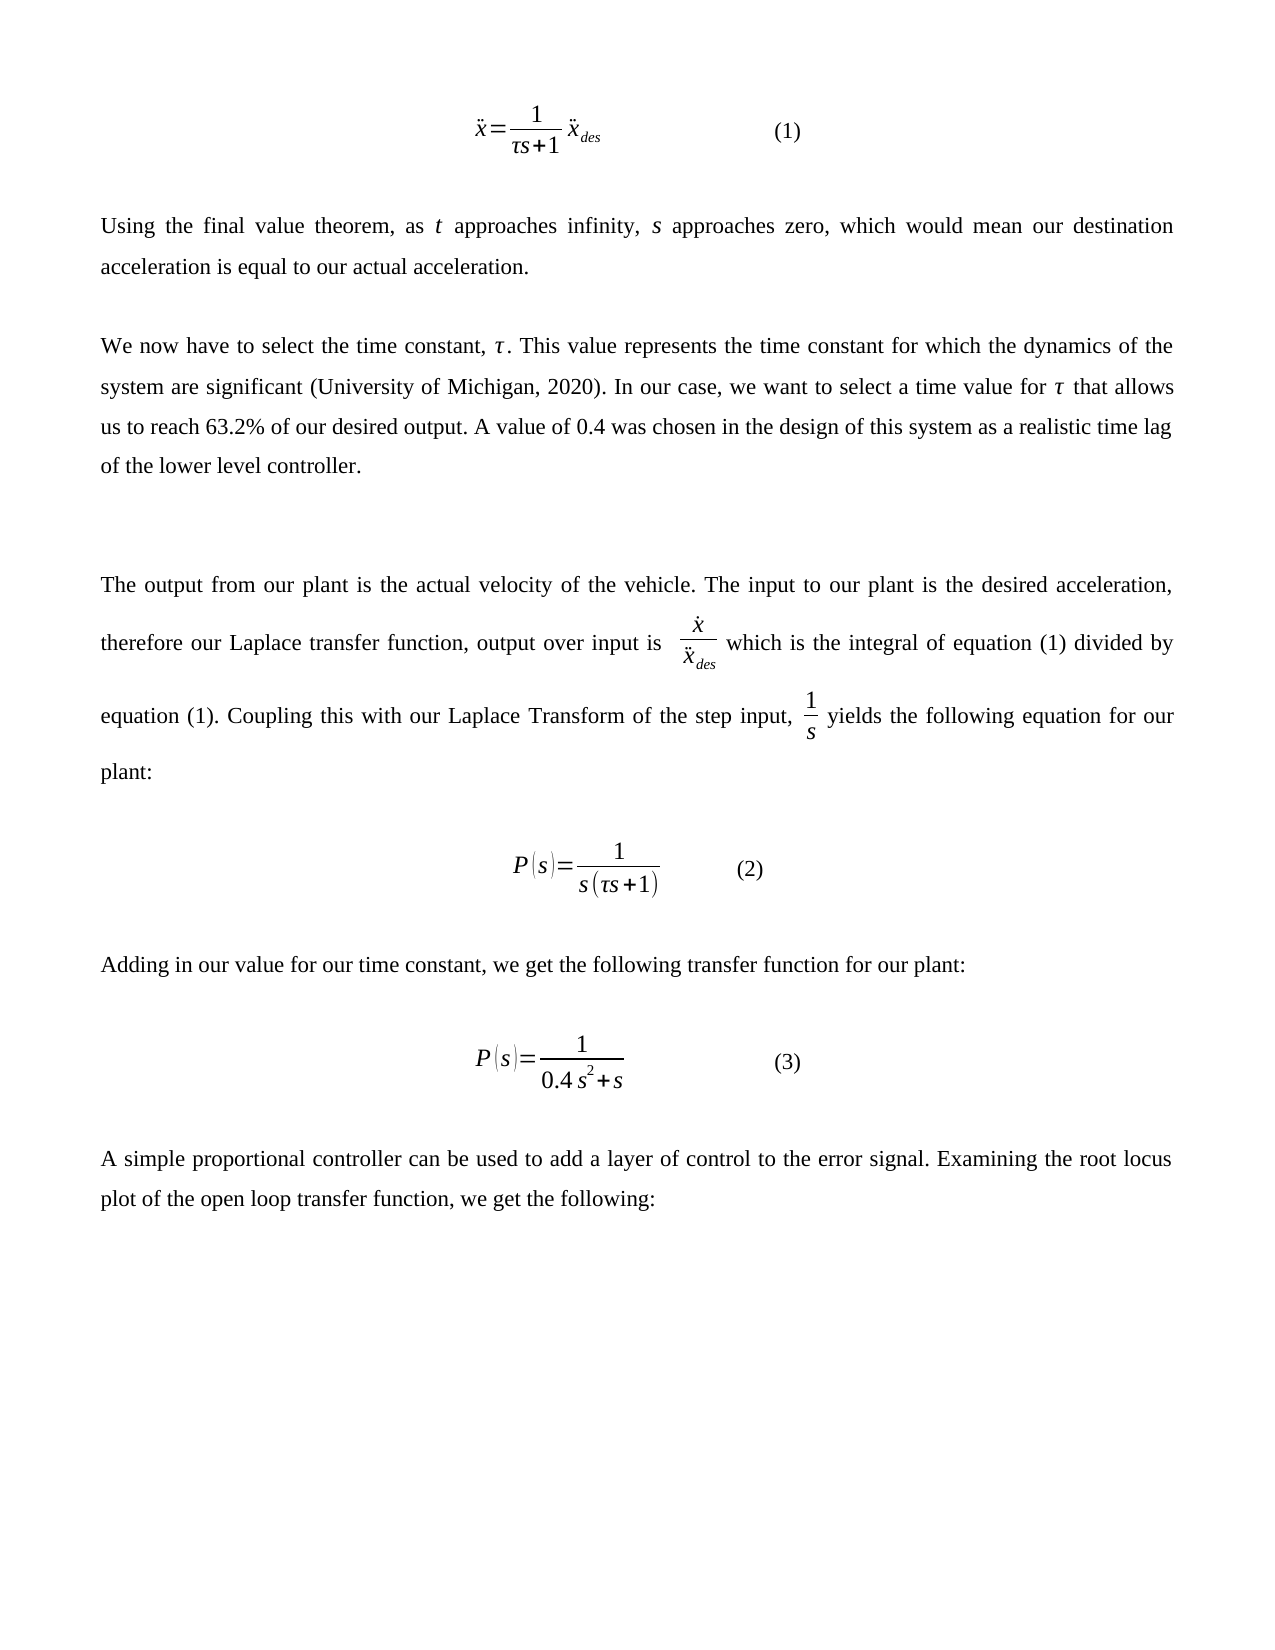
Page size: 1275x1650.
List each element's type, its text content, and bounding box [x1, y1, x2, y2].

text (2) [100, 837, 1174, 899]
text Adding in our value for our time constant, we get the following transfer function for our plant: [100, 951, 1174, 978]
text Using the final value theorem, as approaches infinity, approaches zero, which would mean our destination acceleration is equal to our actual acceleration. [100, 212, 1174, 279]
text A simple proportional controller can be used to add a layer of control to the error signal. Examining the root locus plot of the open loop transfer function, we get the following: [100, 1145, 1174, 1211]
text We now have to select the time constant, . This value represents the time constant for which the dynamics of the system are significant . In our case, we want to select a time value for that allows us to reach 63.2% of our desired output. A value of 0.4 was chosen in the design of this system as a realistic time lag of the lower level controller. [100, 332, 1174, 479]
text The output from our plant is the actual velocity of the vehicle. The input to our plant is the desired acceleration, therefore our Laplace transfer function, output over input is which is the integral of equation (1) divided by equation (1). Coupling this with our Laplace Transform of the step input, yields the following equation for our plant: [100, 571, 1174, 785]
text (1) [100, 100, 1174, 159]
text (3) [100, 1030, 1174, 1093]
